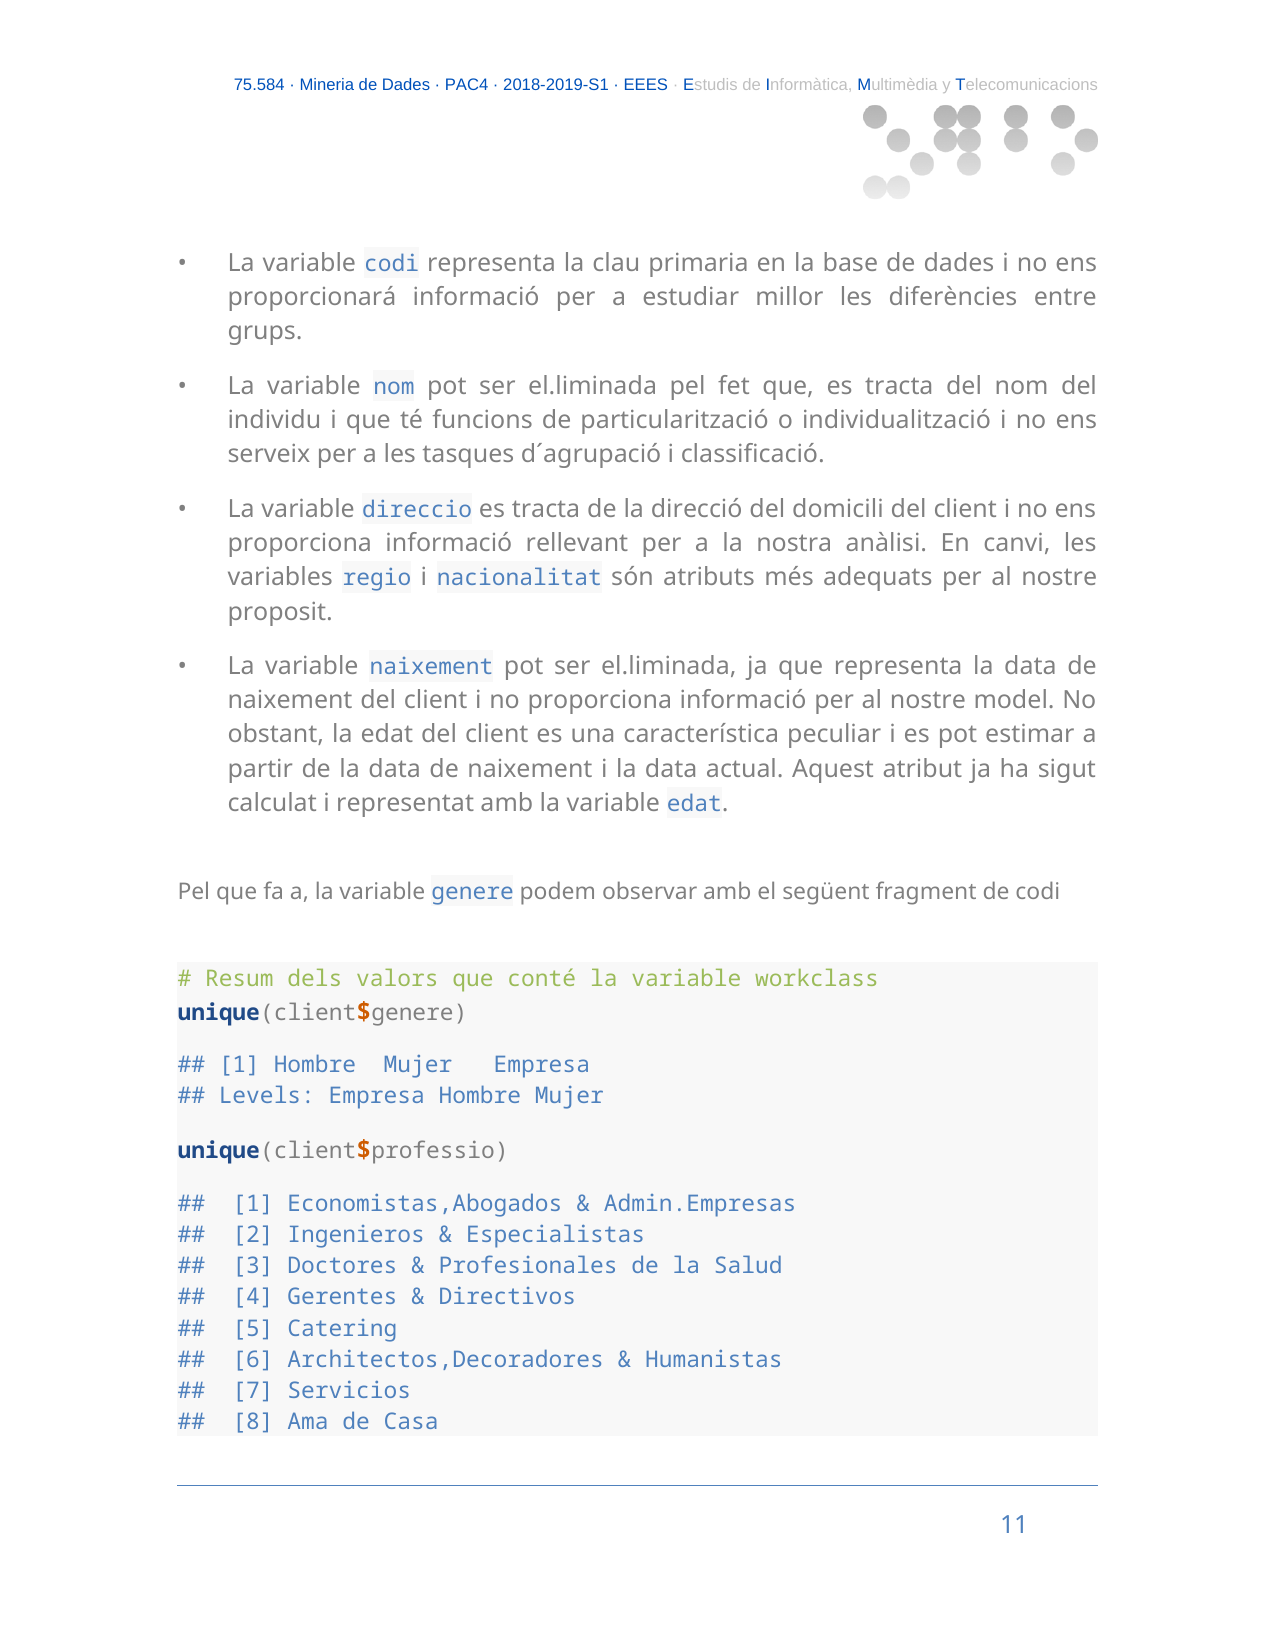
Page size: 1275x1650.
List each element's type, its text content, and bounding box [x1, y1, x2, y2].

text unique(client$professio) [371, 1132, 1098, 1166]
text ## [1] Hombre Mujer Empresa ## Levels: Empresa Hombre Mujer [177, 1048, 1098, 1111]
text Pel que fa a, la variable genere podem observar amb el següent fragment de codi [177, 874, 1098, 906]
list La variable direccio es tracta de la direcció del domicili del client i no ens proporciona informació rellevant per a la nostra anàlisi. En canvi, les variables regio i nacionalitat són atributs més adequats per al nostre proposit. [177, 491, 1098, 627]
picture [863, 94, 1098, 211]
list La variable naixement pot ser el.liminada, ja que representa la data de naixement del client i no proporciona informació per al nostre model. No obstant, la edat del client es una característica peculiar i es pot estimar a partir de la data de naixement i la data actual. Aquest atribut ja ha sigut calculat i representat amb la variable edat. [177, 648, 1098, 818]
list La variable nom pot ser el.liminada pel fet que, es tracta del nom del individu i que té funcions de particularització o individualització i no ens serveix per a les tasques d´agrupació i classificació. [177, 368, 1098, 470]
text # Resum dels valors que conté la variable workclass unique(client$genere) [371, 962, 1098, 1027]
list La variable codi representa la clau primaria en la base de dades i no ens proporcionará informació per a estudiar millor les diferències entre grups. [177, 245, 1098, 347]
